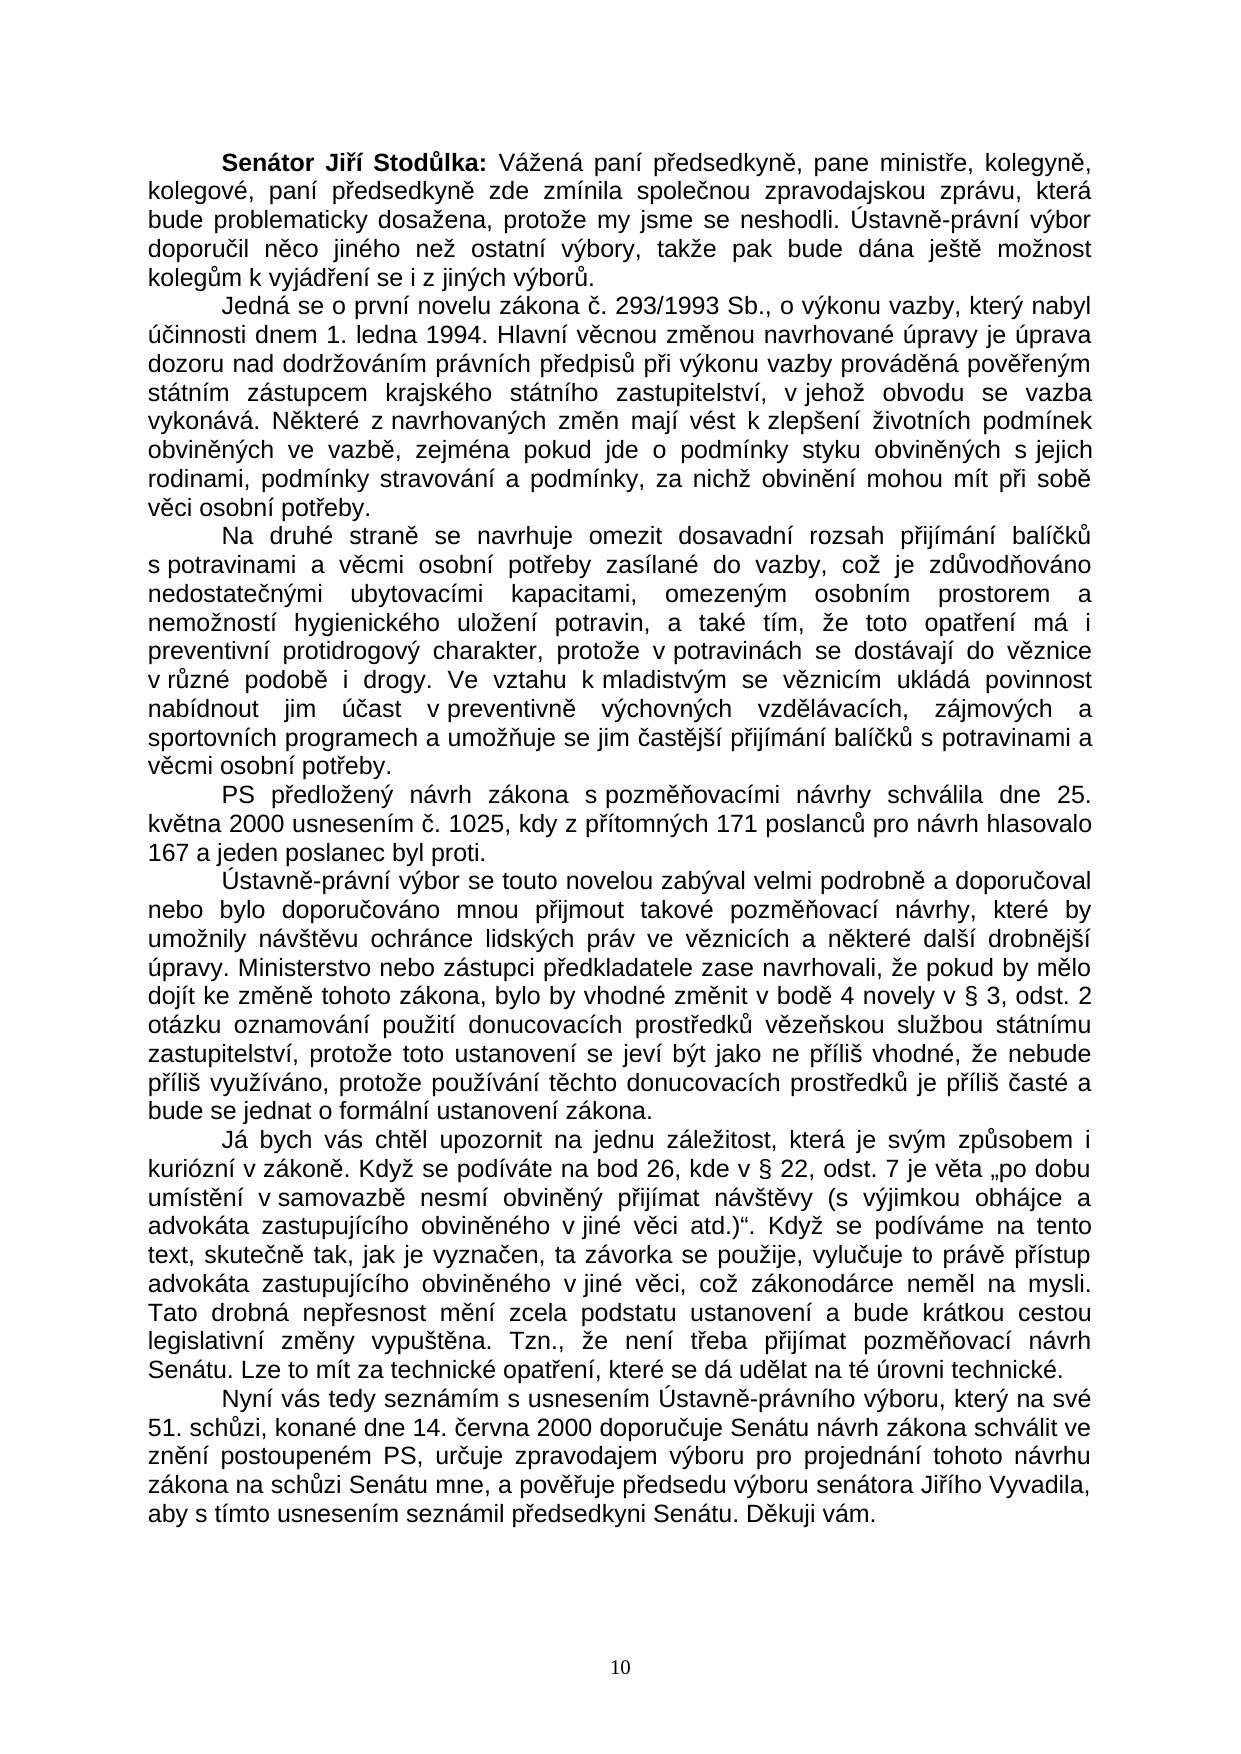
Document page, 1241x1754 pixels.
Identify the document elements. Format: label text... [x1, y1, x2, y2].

text Já bych vás chtěl upozornit na jednu záležitost, která je svým způsobem i kuriózní v zákoně. Když se podíváte na bod 26, kde v § 22, odst. 7 je věta „po dobu umístění v samovazbě nesmí obviněný přijímat návštěvy (s výjimkou obhájce a advokáta zastupujícího obviněného v jiné věci atd.)“. Když se podíváme na tento text, skutečně tak, jak je vyznačen, ta závorka se použije, vylučuje to právě přístup advokáta zastupujícího obviněného v jiné věci, což zákonodárce neměl na mysli. Tato drobná nepřesnost mění zcela podstatu ustanovení a bude krátkou cestou legislativní změny vypuštěna. Tzn., že není třeba přijímat pozměňovací návrh Senátu. Lze to mít za technické opatření, které se dá udělat na té úrovni technické. [148, 1125, 1093, 1384]
text Jedná se o první novelu zákona č. 293/1993 Sb., o výkonu vazby, který nabyl účinnosti dnem 1. ledna 1994. Hlavní věcnou změnou navrhované úpravy je úprava dozoru nad dodržováním právních předpisů při výkonu vazby prováděná pověřeným státním zástupcem krajského státního zastupitelství, v jehož obvodu se vazba vykonává. Některé z navrhovaných změn mají vést k zlepšení životních podmínek obviněných ve vazbě, zejména pokud jde o podmínky styku obviněných s jejich rodinami, podmínky stravování a podmínky, za nichž obvinění mohou mít při sobě věci osobní potřeby. [148, 291, 1093, 521]
text Senátor Jiří Stodůlka: Vážená paní předsedkyně, pane ministře, kolegyně, kolegové, paní předsedkyně zde zmínila společnou zpravodajskou zprávu, která bude problematicky dosažena, protože my jsme se neshodli. Ústavně-právní výbor doporučil něco jiného než ostatní výbory, takže pak bude dána ještě možnost kolegům k vyjádření se i z jiných výborů. [148, 148, 1093, 291]
text Na druhé straně se navrhuje omezit dosavadní rozsah přijímání balíčků s potravinami a věcmi osobní potřeby zasílané do vazby, což je zdůvodňováno nedostatečnými ubytovacími kapacitami, omezeným osobním prostorem a nemožností hygienického uložení potravin, a také tím, že toto opatření má i preventivní protidrogový charakter, protože v potravinách se dostávají do věznice v různé podobě i drogy. Ve vztahu k mladistvým se věznicím ukládá povinnost nabídnout jim účast v preventivně výchovných vzdělávacích, zájmových a sportovních programech a umožňuje se jim častější přijímání balíčků s potravinami a věcmi osobní potřeby. [148, 521, 1093, 780]
text Nyní vás tedy seznámím s usnesením Ústavně-právního výboru, který na své 51. schůzi, konané dne 14. června 2000 doporučuje Senátu návrh zákona schválit ve znění postoupeném PS, určuje zpravodajem výboru pro projednání tohoto návrhu zákona na schůzi Senátu mne, a pověřuje předsedu výboru senátora Jiřího Vyvadila, aby s tímto usnesením seznámil předsedkyni Senátu. Děkuji vám. [148, 1384, 1093, 1528]
text Ústavně-právní výbor se touto novelou zabýval velmi podrobně a doporučoval nebo bylo doporučováno mnou přijmout takové pozměňovací návrhy, které by umožnily návštěvu ochránce lidských práv ve věznicích a některé další drobnější úpravy. Ministerstvo nebo zástupci předkladatele zase navrhovali, že pokud by mělo dojít ke změně tohoto zákona, bylo by vhodné změnit v bodě 4 novely v § 3, odst. 2 otázku oznamování použití donucovacích prostředků vězeňskou službou státnímu zastupitelství, protože toto ustanovení se jeví být jako ne příliš vhodné, že nebude příliš využíváno, protože používání těchto donucovacích prostředků je příliš časté a bude se jednat o formální ustanovení zákona. [148, 866, 1093, 1125]
text PS předložený návrh zákona s pozměňovacími návrhy schválila dne 25. května 2000 usnesením č. 1025, kdy z přítomných 171 poslanců pro návrh hlasovalo 167 a jeden poslanec byl proti. [148, 780, 1093, 866]
